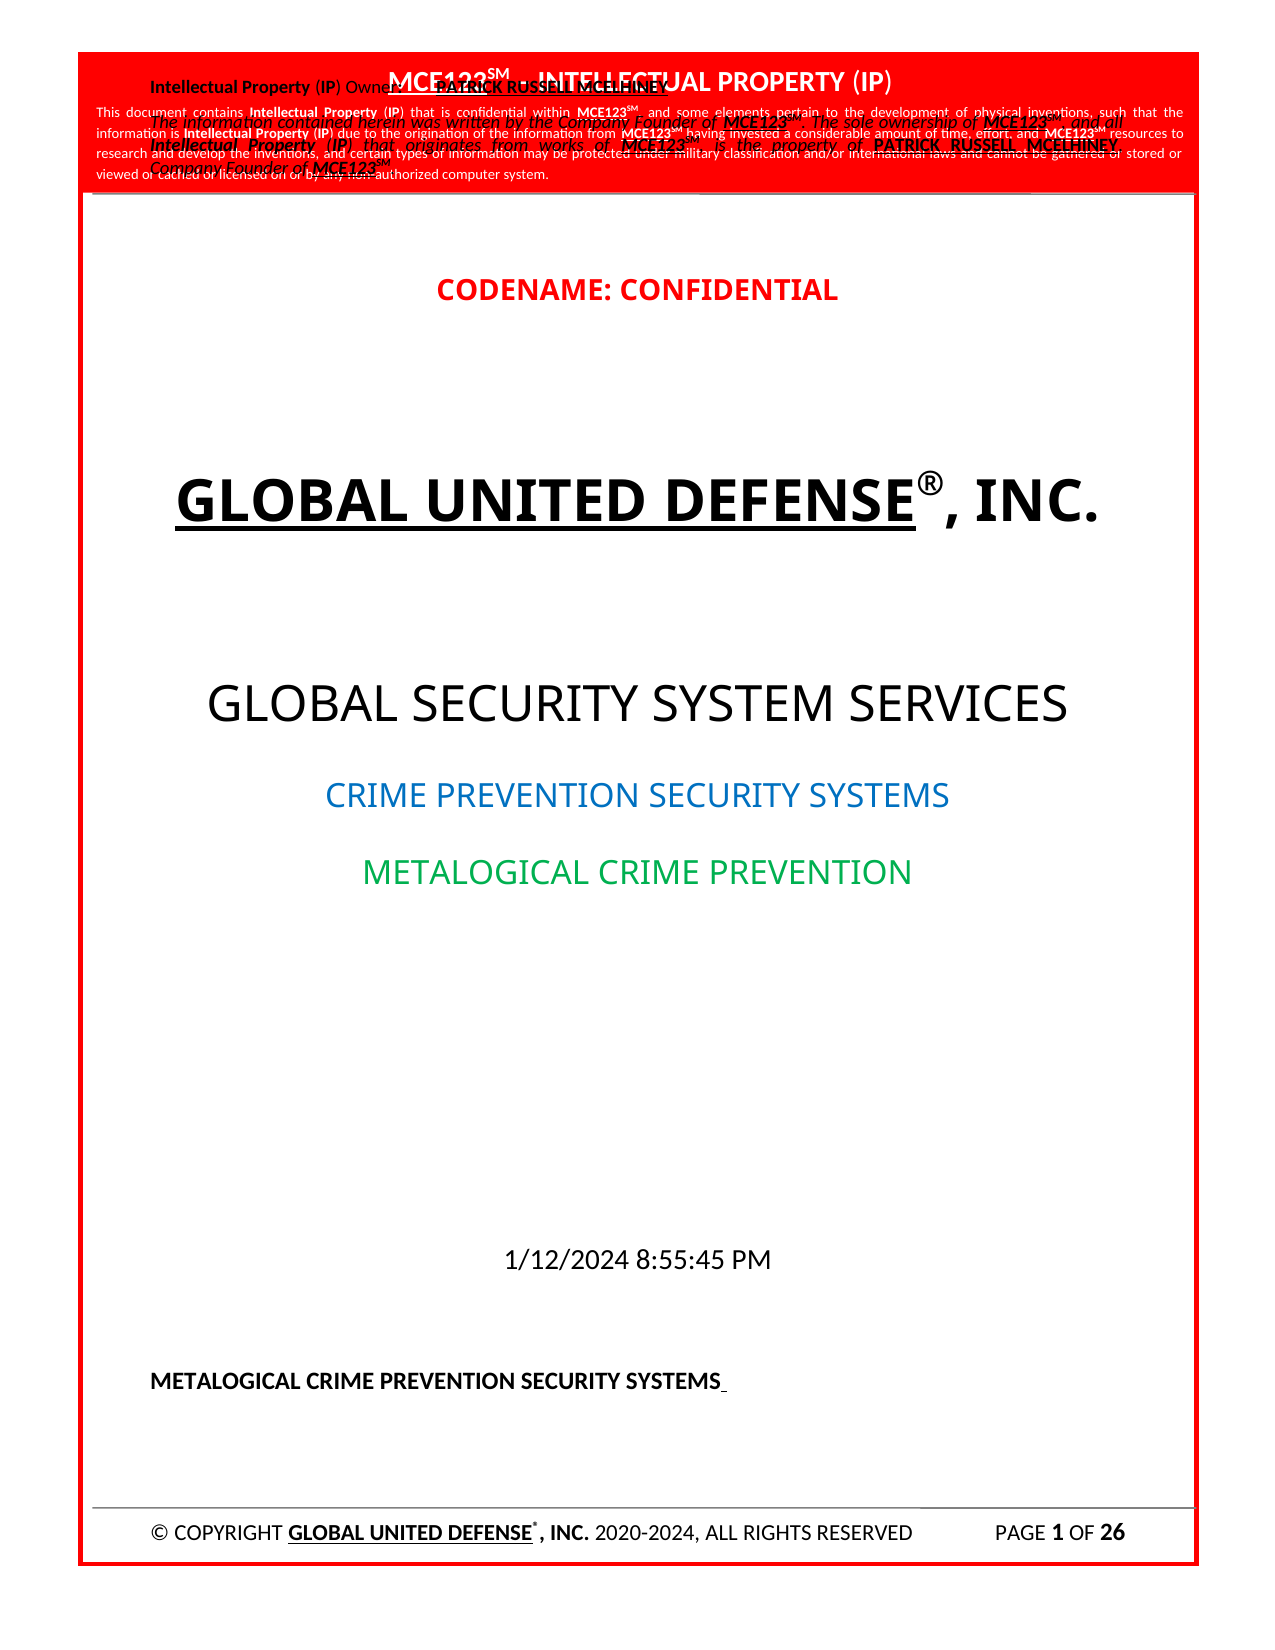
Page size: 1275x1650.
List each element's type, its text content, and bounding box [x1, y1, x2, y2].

subtitle METALOGICAL CRIME PREVENTION [150, 849, 1125, 894]
text METALOGICAL CRIME PREVENTION SECURITY SYSTEMS [150, 1365, 1125, 1395]
text GLOBAL SECURITY SYSTEM SERVICES [150, 668, 1125, 736]
text GLOBAL UNITED DEFENSE®, INC. [150, 459, 1125, 539]
text CODENAME: CONFIDENTIAL [150, 269, 1125, 309]
text 1/12/2024 8:55:45 PM [150, 1241, 1125, 1277]
subtitle CRIME PREVENTION SECURITY SYSTEMS [150, 772, 1125, 817]
